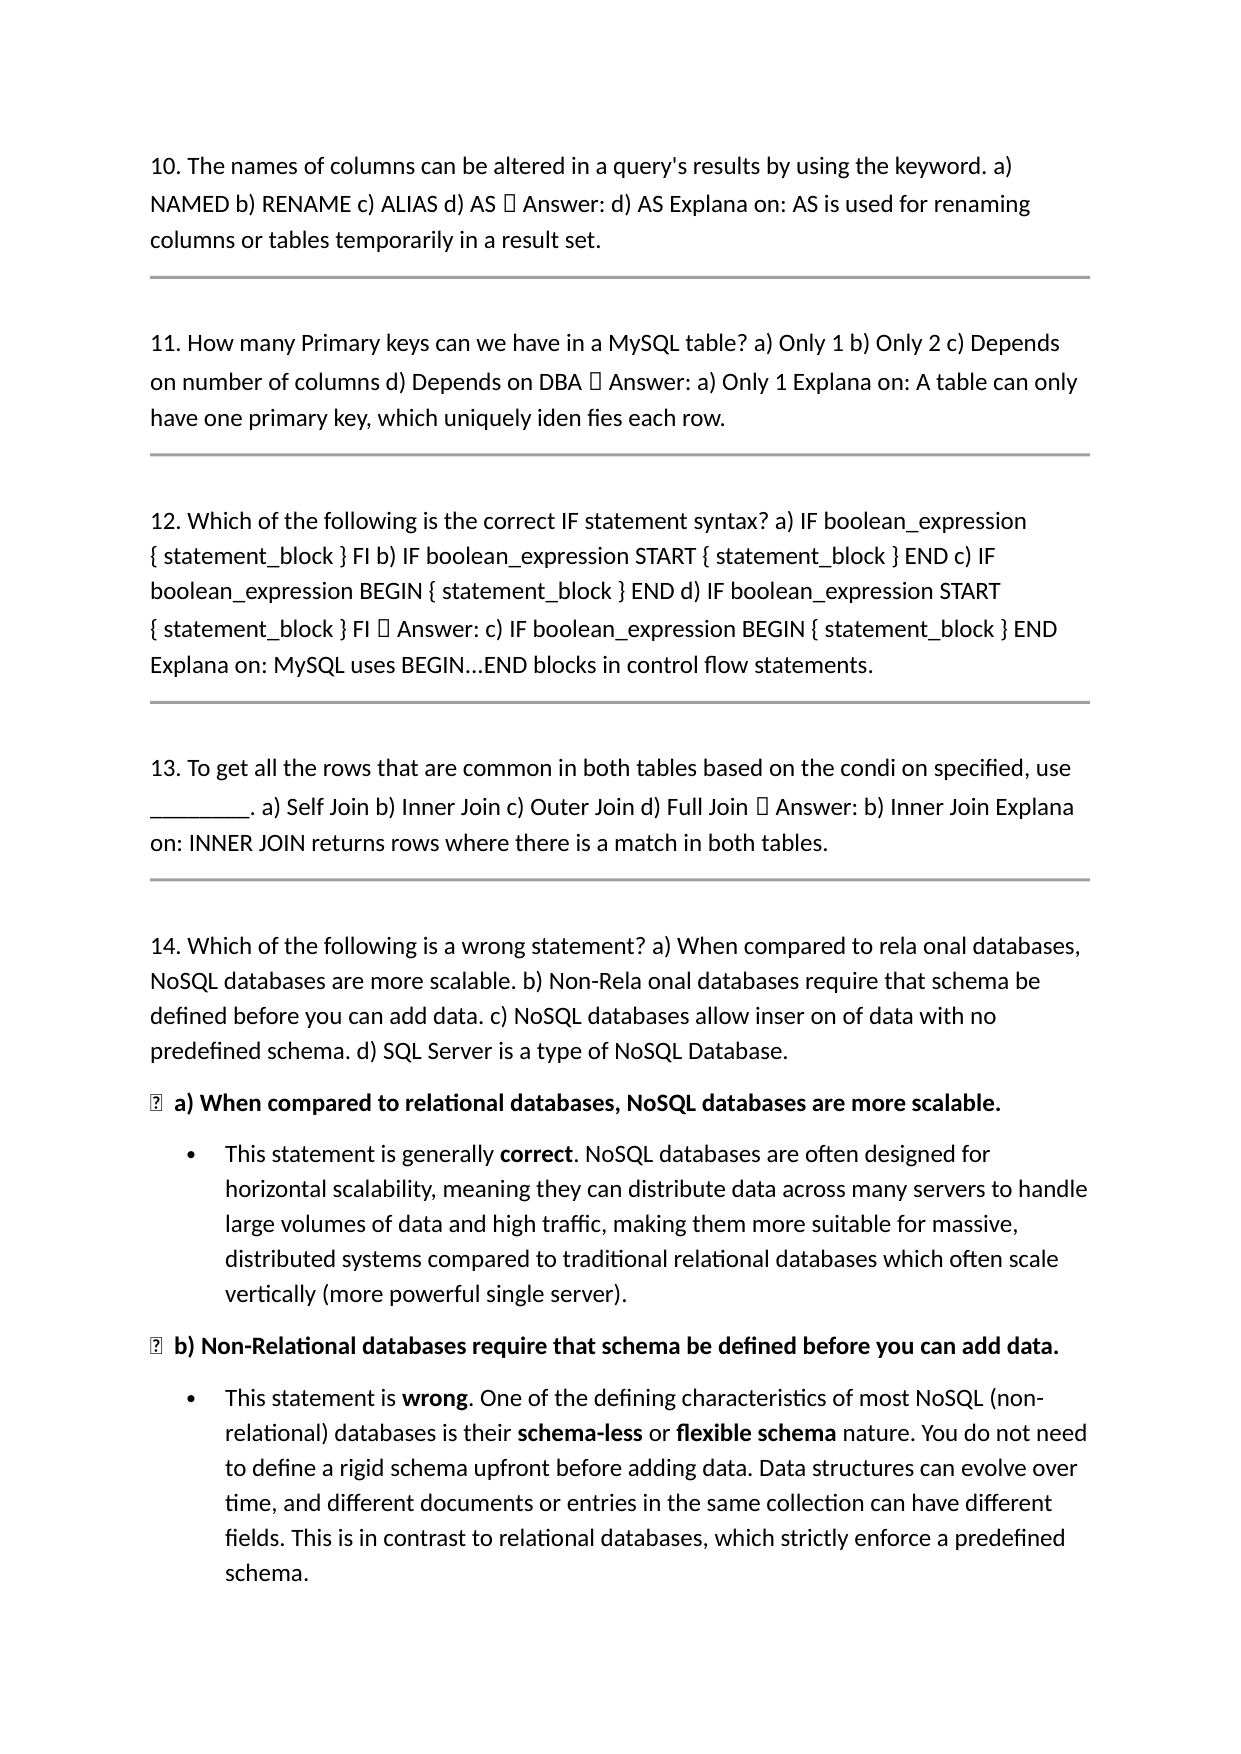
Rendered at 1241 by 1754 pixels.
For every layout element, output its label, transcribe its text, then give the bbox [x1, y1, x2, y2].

list This statement is generally correct. NoSQL databases are often designed for horizontal scalability, meaning they can distribute data across many servers to handle large volumes of data and high traffic, making them more suitable for massive, distributed systems compared to traditional relational databases which often scale vertically (more powerful single server). [187, 1138, 1090, 1309]
text  b) Non-Relational databases require that schema be defined before you can add data. [150, 1330, 1090, 1361]
text 10. The names of columns can be altered in a query's results by using the keyword. a) NAMED b) RENAME c) ALIAS d) AS ✅ Answer: d) AS Explana on: AS is used for renaming columns or tables temporarily in a result set. [150, 150, 1090, 255]
text 13. To get all the rows that are common in both tables based on the condi on specified, use ________. a) Self Join b) Inner Join c) Outer Join d) Full Join ✅ Answer: b) Inner Join Explana on: INNER JOIN returns rows where there is a match in both tables. [150, 752, 1090, 857]
text 11. How many Primary keys can we have in a MySQL table? a) Only 1 b) Only 2 c) Depends on number of columns d) Depends on DBA ✅ Answer: a) Only 1 Explana on: A table can only have one primary key, which uniquely iden fies each row. [150, 327, 1090, 432]
text 14. Which of the following is a wrong statement? a) When compared to rela onal databases, NoSQL databases are more scalable. b) Non-Rela onal databases require that schema be defined before you can add data. c) NoSQL databases allow inser on of data with no predefined schema. d) SQL Server is a type of NoSQL Database. [150, 930, 1090, 1066]
text 12. Which of the following is the correct IF statement syntax? a) IF boolean_expression { statement_block } FI b) IF boolean_expression START { statement_block } END c) IF boolean_expression BEGIN { statement_block } END d) IF boolean_expression START { statement_block } FI ✅ Answer: c) IF boolean_expression BEGIN { statement_block } END Explana on: MySQL uses BEGIN...END blocks in control flow statements. [150, 505, 1090, 680]
list This statement is wrong. One of the defining characteristics of most NoSQL (non-relational) databases is their schema-less or flexible schema nature. You do not need to define a rigid schema upfront before adding data. Data structures can evolve over time, and different documents or entries in the same collection can have different fields. This is in contrast to relational databases, which strictly enforce a predefined schema. [187, 1382, 1090, 1587]
text  a) When compared to relational databases, NoSQL databases are more scalable. [150, 1087, 1090, 1117]
